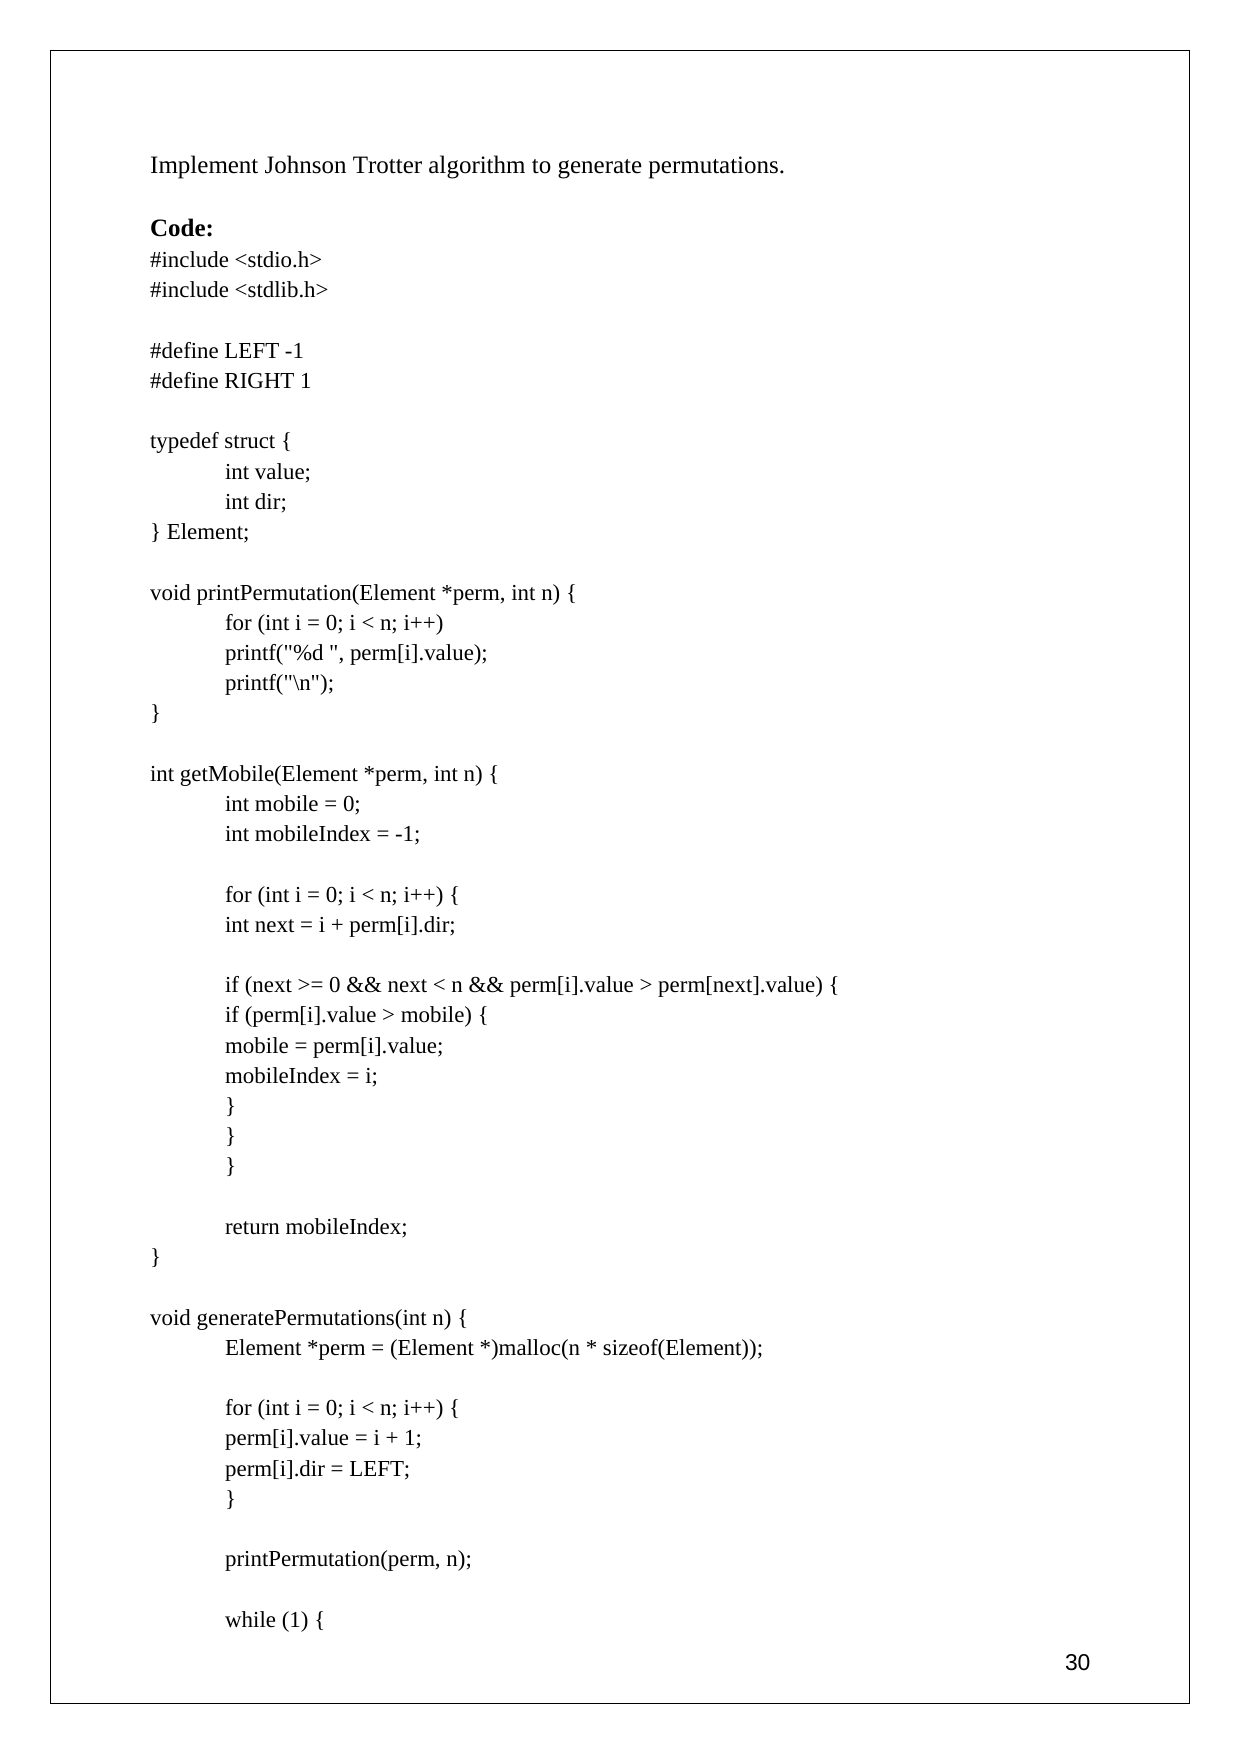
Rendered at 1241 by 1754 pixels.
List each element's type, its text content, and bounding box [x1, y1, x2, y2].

text int mobileIndex = -1; [150, 820, 1090, 847]
text while (1) { [150, 1606, 1090, 1632]
text mobile = perm[i].value; [150, 1032, 1090, 1058]
text void generatePermutations(int n) { [150, 1303, 1090, 1330]
text int value; [150, 458, 1090, 484]
text perm[i].dir = LEFT; [150, 1454, 1090, 1481]
text printPermutation(perm, n); [150, 1545, 1090, 1572]
text } [150, 1122, 1090, 1149]
text printf("\n"); [150, 669, 1090, 696]
text if (next >= 0 && next < n && perm[i].value > perm[next].value) { [150, 971, 1090, 998]
text int dir; [150, 488, 1090, 514]
text } Element; [150, 518, 1090, 544]
text return mobileIndex; [150, 1213, 1090, 1239]
text } [150, 1243, 1090, 1269]
text Implement Johnson Trotter algorithm to generate permutations. [150, 150, 1090, 179]
text #include <stdlib.h> [150, 276, 1090, 303]
text int getMobile(Element *perm, int n) { [150, 760, 1090, 786]
text typedef struct { [150, 427, 1090, 454]
text } [150, 1152, 1090, 1179]
text Element *perm = (Element *)malloc(n * sizeof(Element)); [150, 1334, 1090, 1360]
text printf("%d ", perm[i].value); [150, 639, 1090, 665]
text } [150, 699, 1090, 726]
text Code: [150, 213, 1090, 242]
text for (int i = 0; i < n; i++) [150, 609, 1090, 635]
text if (perm[i].value > mobile) { [150, 1001, 1090, 1028]
text for (int i = 0; i < n; i++) { [150, 1394, 1090, 1421]
text #include <stdio.h> [150, 246, 1090, 273]
text #define LEFT -1 [150, 337, 1090, 363]
text void printPermutation(Element *perm, int n) { [150, 578, 1090, 605]
text } [150, 1485, 1090, 1511]
text for (int i = 0; i < n; i++) { [150, 881, 1090, 907]
text } [150, 1092, 1090, 1118]
text int mobile = 0; [150, 790, 1090, 816]
text perm[i].value = i + 1; [150, 1424, 1090, 1451]
text #define RIGHT 1 [150, 367, 1090, 393]
text int next = i + perm[i].dir; [150, 911, 1090, 937]
text mobileIndex = i; [150, 1062, 1090, 1088]
